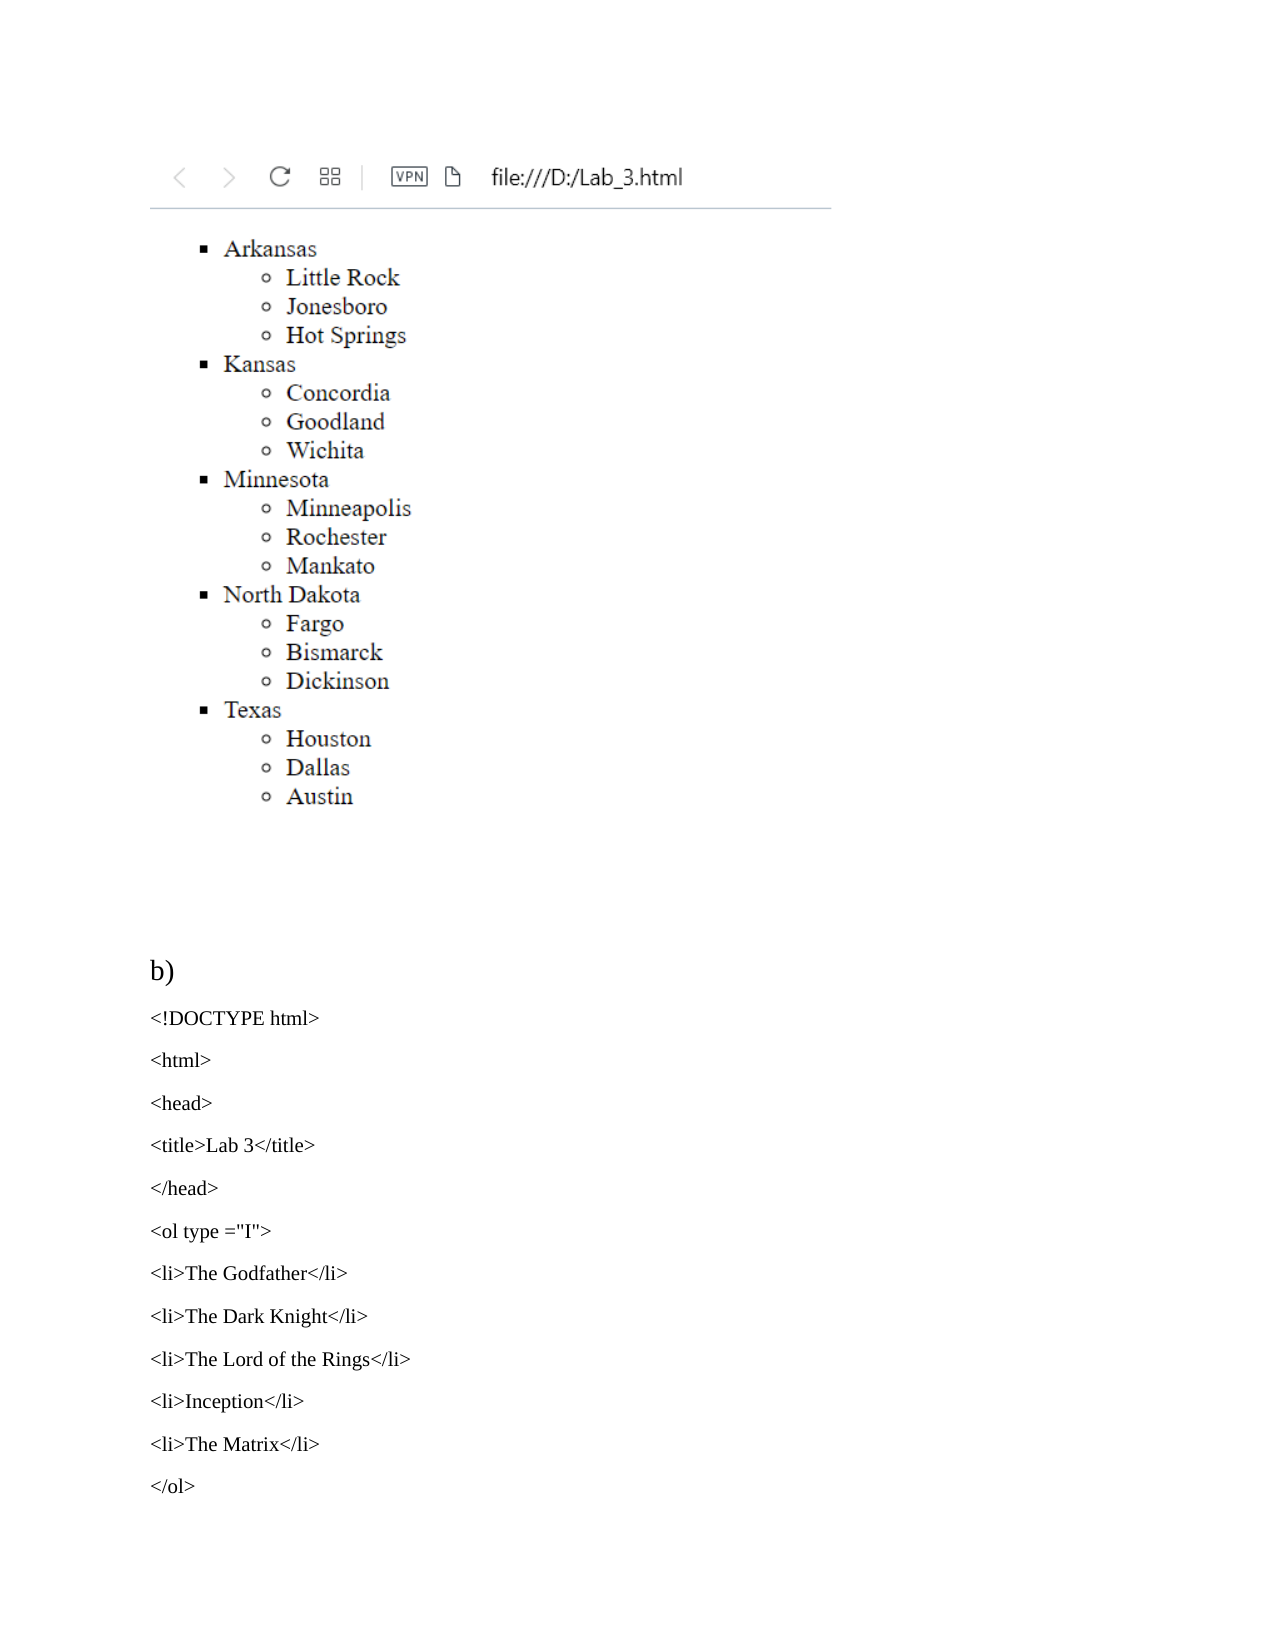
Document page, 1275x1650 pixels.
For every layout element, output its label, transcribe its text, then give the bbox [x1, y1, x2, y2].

text <!DOCTYPE html> [150, 1006, 1125, 1030]
text <head> [150, 1091, 1125, 1115]
text <li>Inception</li> [150, 1389, 1125, 1413]
text </ol> [150, 1474, 1125, 1498]
text <ol type ="I"> [150, 1219, 1125, 1243]
text <html> [150, 1048, 1125, 1072]
text </head> [150, 1176, 1125, 1200]
text <title>Lab 3</title> [150, 1133, 1125, 1157]
text <li>The Matrix</li> [150, 1432, 1125, 1456]
text <li>The Godfather</li> [150, 1261, 1125, 1285]
text b) [150, 953, 1125, 986]
text <li>The Dark Knight</li> [150, 1304, 1125, 1328]
text <li>The Lord of the Rings</li> [150, 1346, 1125, 1371]
picture [150, 150, 832, 892]
